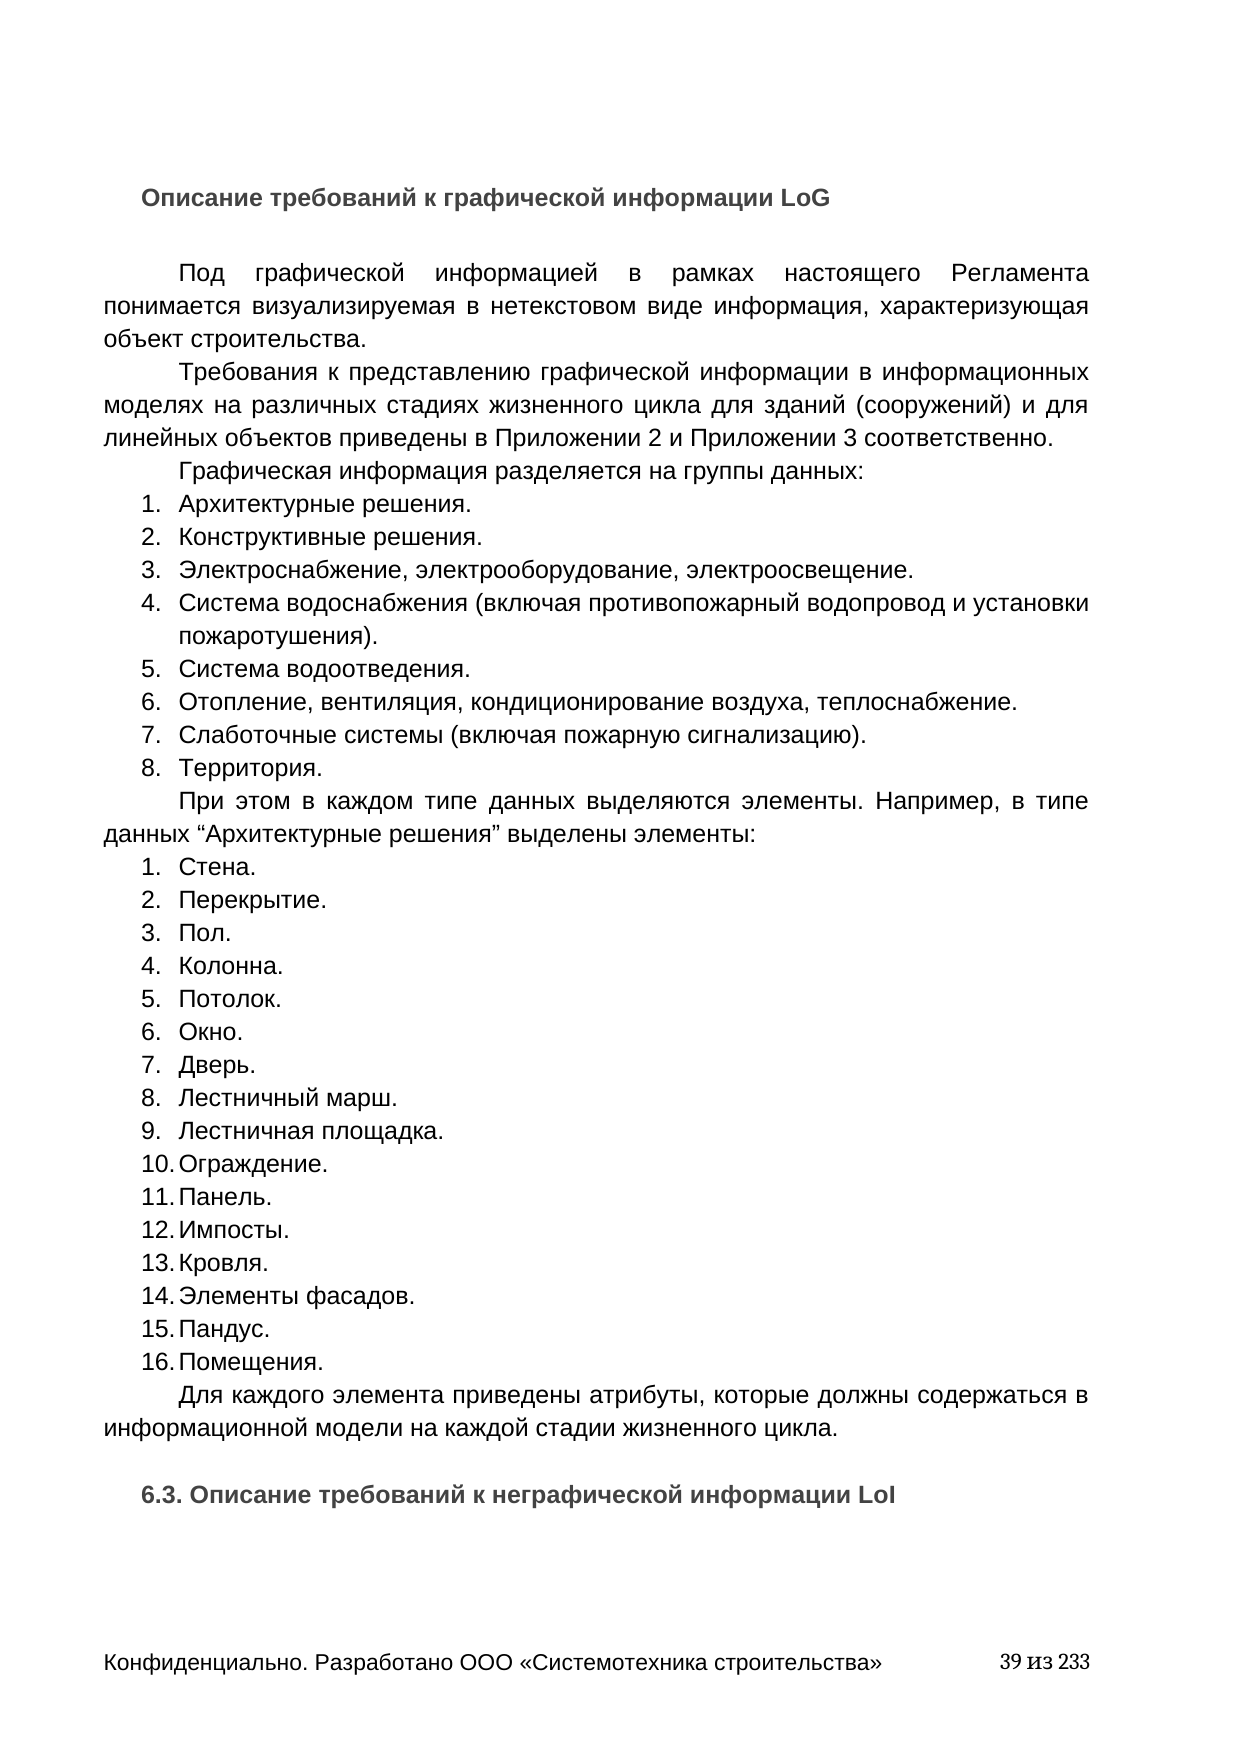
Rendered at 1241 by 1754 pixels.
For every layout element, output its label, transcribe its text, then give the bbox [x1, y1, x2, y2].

text Для каждого элемента приведены атрибуты, которые должны содержаться в информационной модели на каждой стадии жизненного цикла. [103, 1380, 1090, 1442]
list Конструктивные решения. [141, 522, 1090, 551]
list Слаботочные системы (включая пожарную сигнализацию). [141, 720, 1090, 749]
list Потолок. [141, 984, 1090, 1013]
list Пол. [141, 918, 1090, 947]
list Элементы фасадов. [141, 1281, 1090, 1310]
list Система водоснабжения (включая противопожарный водопровод и установки пожаротушения). [141, 588, 1090, 650]
list Импосты. [141, 1215, 1090, 1244]
list Помещения. [141, 1347, 1090, 1376]
text Графическая информация разделяется на группы данных: [103, 456, 1090, 484]
list Ограждение. [141, 1149, 1090, 1178]
list Панель. [141, 1182, 1090, 1211]
list Лестничный марш. [141, 1083, 1090, 1112]
list Окно. [141, 1017, 1090, 1046]
list Колонна. [141, 951, 1090, 980]
list Лестничная площадка. [141, 1116, 1090, 1145]
list Пандус. [141, 1314, 1090, 1343]
text При этом в каждом типе данных выделяются элементы. Например, в типе данных “Архитектурные решения” выделены элементы: [103, 786, 1090, 848]
list Система водоотведения. [141, 654, 1090, 683]
list Кровля. [141, 1248, 1090, 1277]
list Электроснабжение, электрооборудование, электроосвещение. [141, 555, 1090, 584]
list Дверь. [141, 1050, 1090, 1079]
subtitle 6.3. Описание требований к неграфической информации LoI [141, 1480, 1090, 1508]
list Перекрытие. [141, 885, 1090, 914]
text Требования к представлению графической информации в информационных моделях на различных стадиях жизненного цикла для зданий (сооружений) и для линейных объектов приведены в Приложении 2 и Приложении 3 соответственно. [103, 357, 1090, 452]
list Отопление, вентиляция, кондиционирование воздуха, теплоснабжение. [141, 687, 1090, 716]
list Архитектурные решения. [141, 489, 1090, 518]
subtitle Описание требований к графической информации LoG [141, 183, 1090, 212]
list Стена. [141, 852, 1090, 881]
text Под графической информацией в рамках настоящего Регламента понимается визуализируемая в нетекстовом виде информация, характеризующая объект строительства. [103, 258, 1090, 352]
list Территория. [141, 753, 1090, 782]
